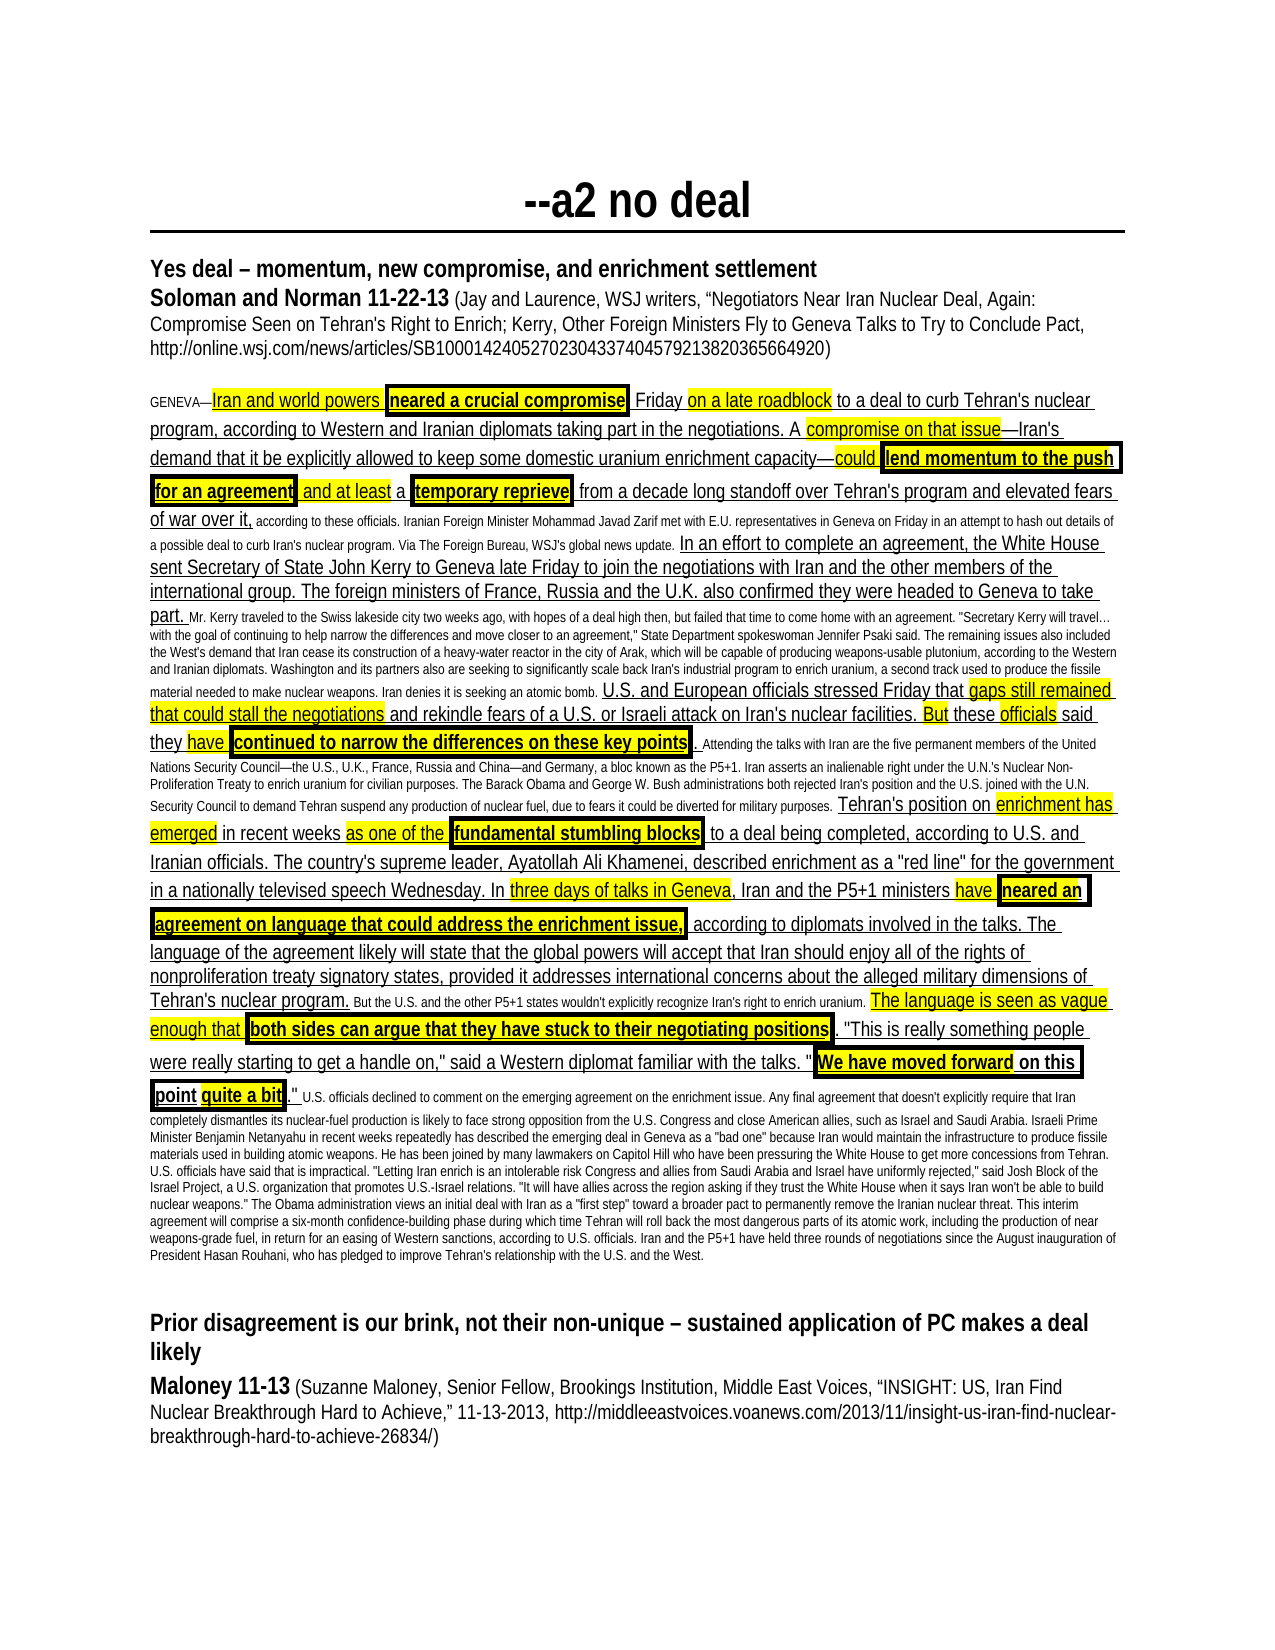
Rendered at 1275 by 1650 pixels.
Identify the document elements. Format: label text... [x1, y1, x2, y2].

text Soloman and Norman 11-22-13 (Jay and Laurence, WSJ writers, “Negotiators Near Iran Nuclear Deal, Again: Compromise Seen on Tehran's Right to Enrich; Kerry, Other Foreign Ministers Fly to Geneva Talks to Try to Conclude Pact, http://online.wsj.com/news/articles/SB10001424052702304337404579213820365664920) [150, 283, 1125, 359]
subtitle --a2 no deal [150, 171, 1125, 230]
text GENEVA—Iran and world powers neared a crucial compromise Friday on a late roadblock to a deal to curb Tehran's nuclear program, according to Western and Iranian diplomats taking part in the negotiations. A compromise on that issue—Iran's demand that it be explicitly allowed to keep some domestic uranium enrichment capacity—could lend momentum to the push for an agreement and at least a temporary reprieve from a decade long standoff over Tehran's program and elevated fears of war over it, according to these officials. Iranian Foreign Minister Mohammad Javad Zarif met with E.U. representatives in Geneva on Friday in an attempt to hash out details of a possible deal to curb Iran's nuclear program. Via The Foreign Bureau, WSJ's global news update. In an effort to complete an agreement, the White House sent Secretary of State John Kerry to Geneva late Friday to join the negotiations with Iran and the other members of the international group. The foreign ministers of France, Russia and the U.K. also confirmed they were headed to Geneva to take part. Mr. Kerry traveled to the Swiss lakeside city two weeks ago, with hopes of a deal high then, but failed that time to come home with an agreement. "Secretary Kerry will travel…with the goal of continuing to help narrow the differences and move closer to an agreement," State Department spokeswoman Jennifer Psaki said. The remaining issues also included the West's demand that Iran cease its construction of a heavy-water reactor in the city of Arak, which will be capable of producing weapons-usable plutonium, according to the Western and Iranian diplomats. Washington and its partners also are seeking to significantly scale back Iran's industrial program to enrich uranium, a second track used to produce the fissile material needed to make nuclear weapons. Iran denies it is seeking an atomic bomb. U.S. and European officials stressed Friday that gaps still remained that could stall the negotiations and rekindle fears of a U.S. or Israeli attack on Iran's nuclear facilities. But these officials said they have continued to narrow the differences on these key points. Attending the talks with Iran are the five permanent members of the United Nations Security Council—the U.S., U.K., France, Russia and China—and Germany, a bloc known as the P5+1. Iran asserts an inalienable right under the U.N.'s Nuclear Non-Proliferation Treaty to enrich uranium for civilian purposes. The Barack Obama and George W. Bush administrations both rejected Iran's position and the U.S. joined with the U.N. Security Council to demand Tehran suspend any production of nuclear fuel, due to fears it could be diverted for military purposes. Tehran's position on enrichment has emerged in recent weeks as one of the fundamental stumbling blocks to a deal being completed, according to U.S. and Iranian officials. The country's supreme leader, Ayatollah Ali Khamenei, described enrichment as a "red line" for the government in a nationally televised speech Wednesday. In three days of talks in Geneva, Iran and the P5+1 ministers have neared an agreement on language that could address the enrichment issue, according to diplomats involved in the talks. The language of the agreement likely will state that the global powers will accept that Iran should enjoy all of the rights of nonproliferation treaty signatory states, provided it addresses international concerns about the alleged military dimensions of Tehran's nuclear program. But the U.S. and the other P5+1 states wouldn't explicitly recognize Iran's right to enrich uranium. The language is seen as vague enough that both sides can argue that they have stuck to their negotiating positions. "This is really something people were really starting to get a handle on," said a Western diplomat familiar with the talks. "We have moved forward on this point quite a bit." U.S. officials declined to comment on the emerging agreement on the enrichment issue. Any final agreement that doesn't explicitly require that Iran completely dismantles its nuclear-fuel production is likely to face strong opposition from the U.S. Congress and close American allies, such as Israel and Saudi Arabia. Israeli Prime Minister Benjamin Netanyahu in recent weeks repeatedly has described the emerging deal in Geneva as a "bad one" because Iran would maintain the infrastructure to produce fissile materials used in building atomic weapons. He has been joined by many lawmakers on Capitol Hill who have been pressuring the White House to get more concessions from Tehran. U.S. officials have said that is impractical. "Letting Iran enrich is an intolerable risk Congress and allies from Saudi Arabia and Israel have uniformly rejected," said Josh Block of the Israel Project, a U.S. organization that promotes U.S.-Israel relations. "It will have allies across the region asking if they trust the White House when it says Iran won't be able to build nuclear weapons." The Obama administration views an initial deal with Iran as a "first step" toward a broader pact to permanently remove the Iranian nuclear threat. This interim agreement will comprise a six-month confidence-building phase during which time Tehran will roll back the most dangerous parts of its atomic work, including the production of near weapons-grade fuel, in return for an easing of Western sanctions, according to U.S. officials. Iran and the P5+1 have held three rounds of negotiations since the August inauguration of President Hasan Rouhani, who has pledged to improve Tehran's relationship with the U.S. and the West. [150, 383, 1125, 1263]
subtitle Yes deal – momentum, new compromise, and enrichment settlement [150, 254, 1125, 283]
text Maloney 11-13 (Suzanne Maloney, Senior Fellow, Brookings Institution, Middle East Voices, “INSIGHT: US, Iran Find Nuclear Breakthrough Hard to Achieve,” 11-13-2013, http://middleeastvoices.voanews.com/2013/11/insight-us-iran-find-nuclear-breakthrough-hard-to-achieve-26834/) [150, 1371, 1125, 1448]
subtitle Prior disagreement is our brink, not their non-unique – sustained application of PC makes a deal likely [150, 1308, 1125, 1365]
